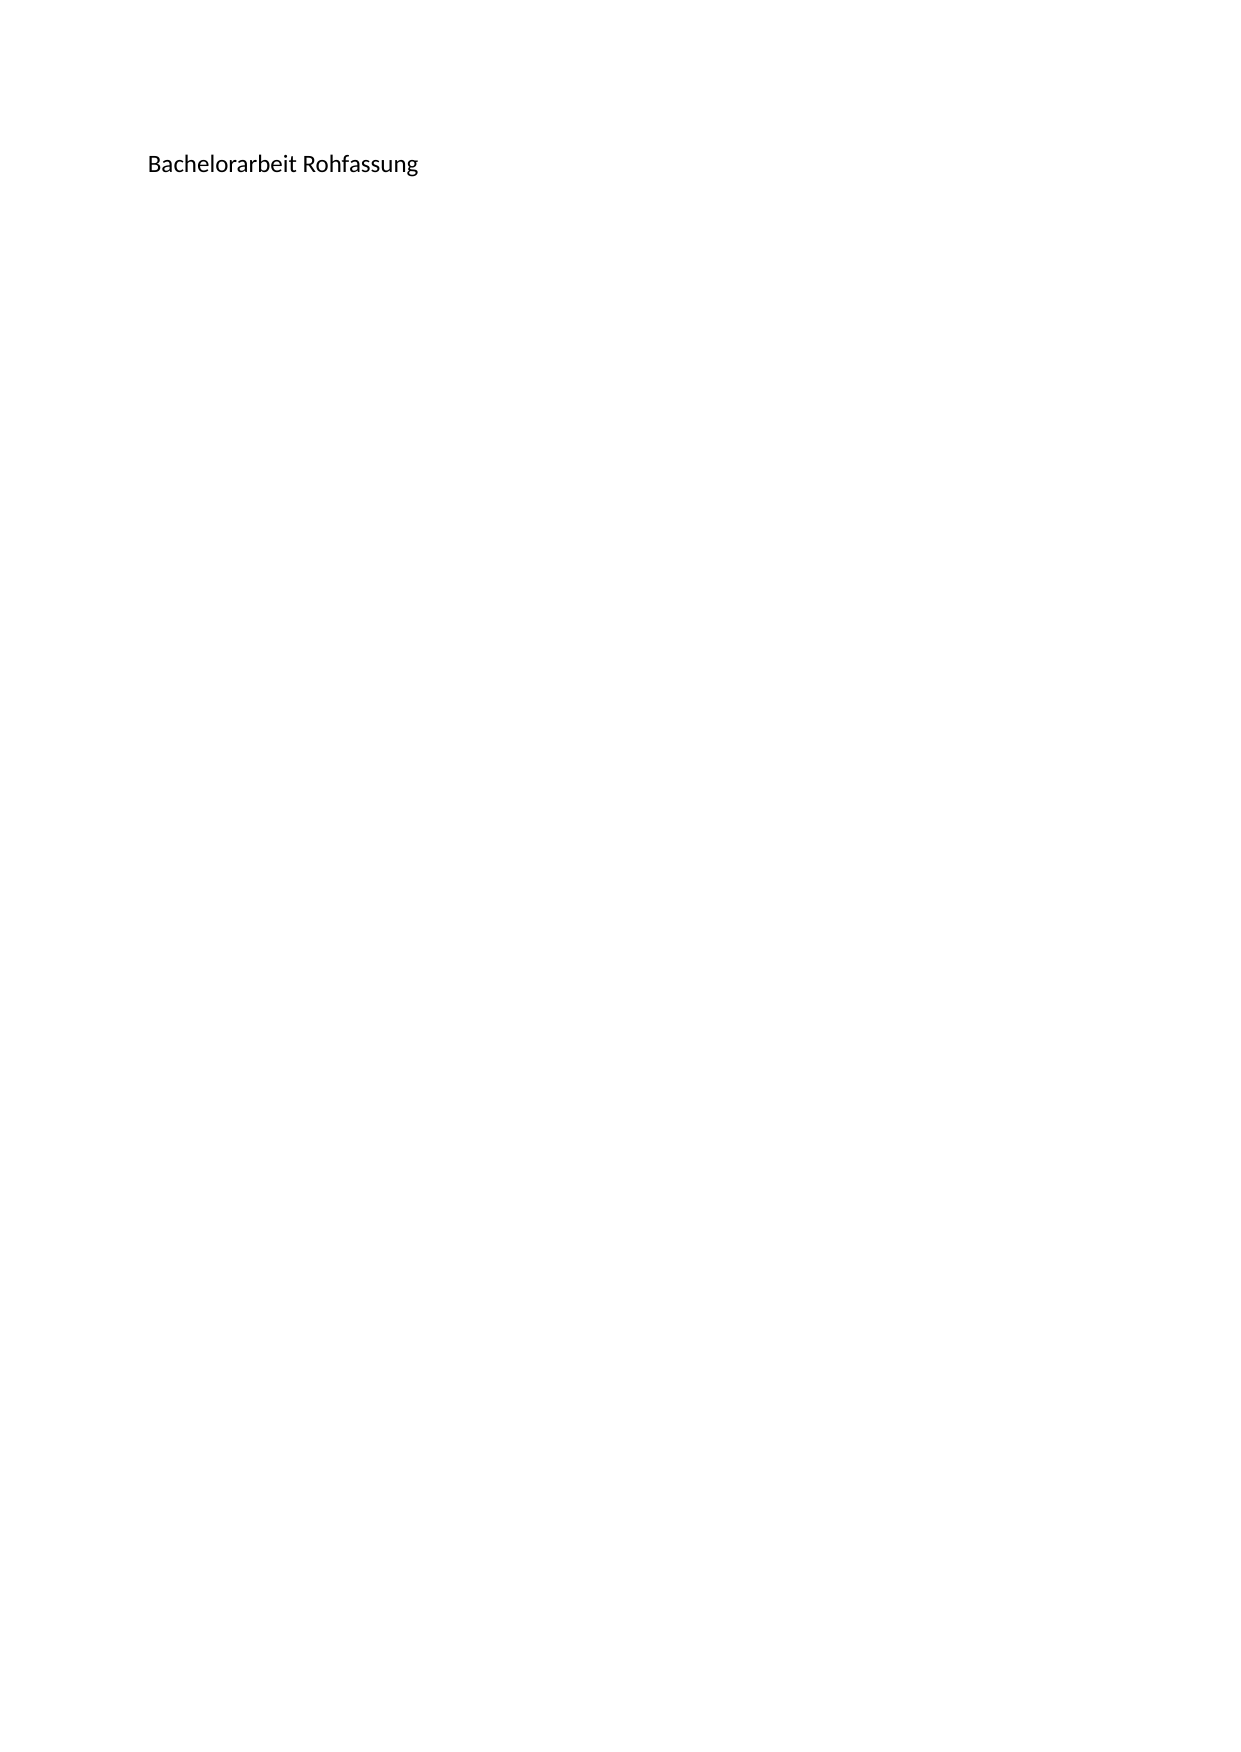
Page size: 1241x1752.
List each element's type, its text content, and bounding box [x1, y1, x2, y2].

text Bachelorarbeit Rohfassung [148, 148, 1092, 178]
